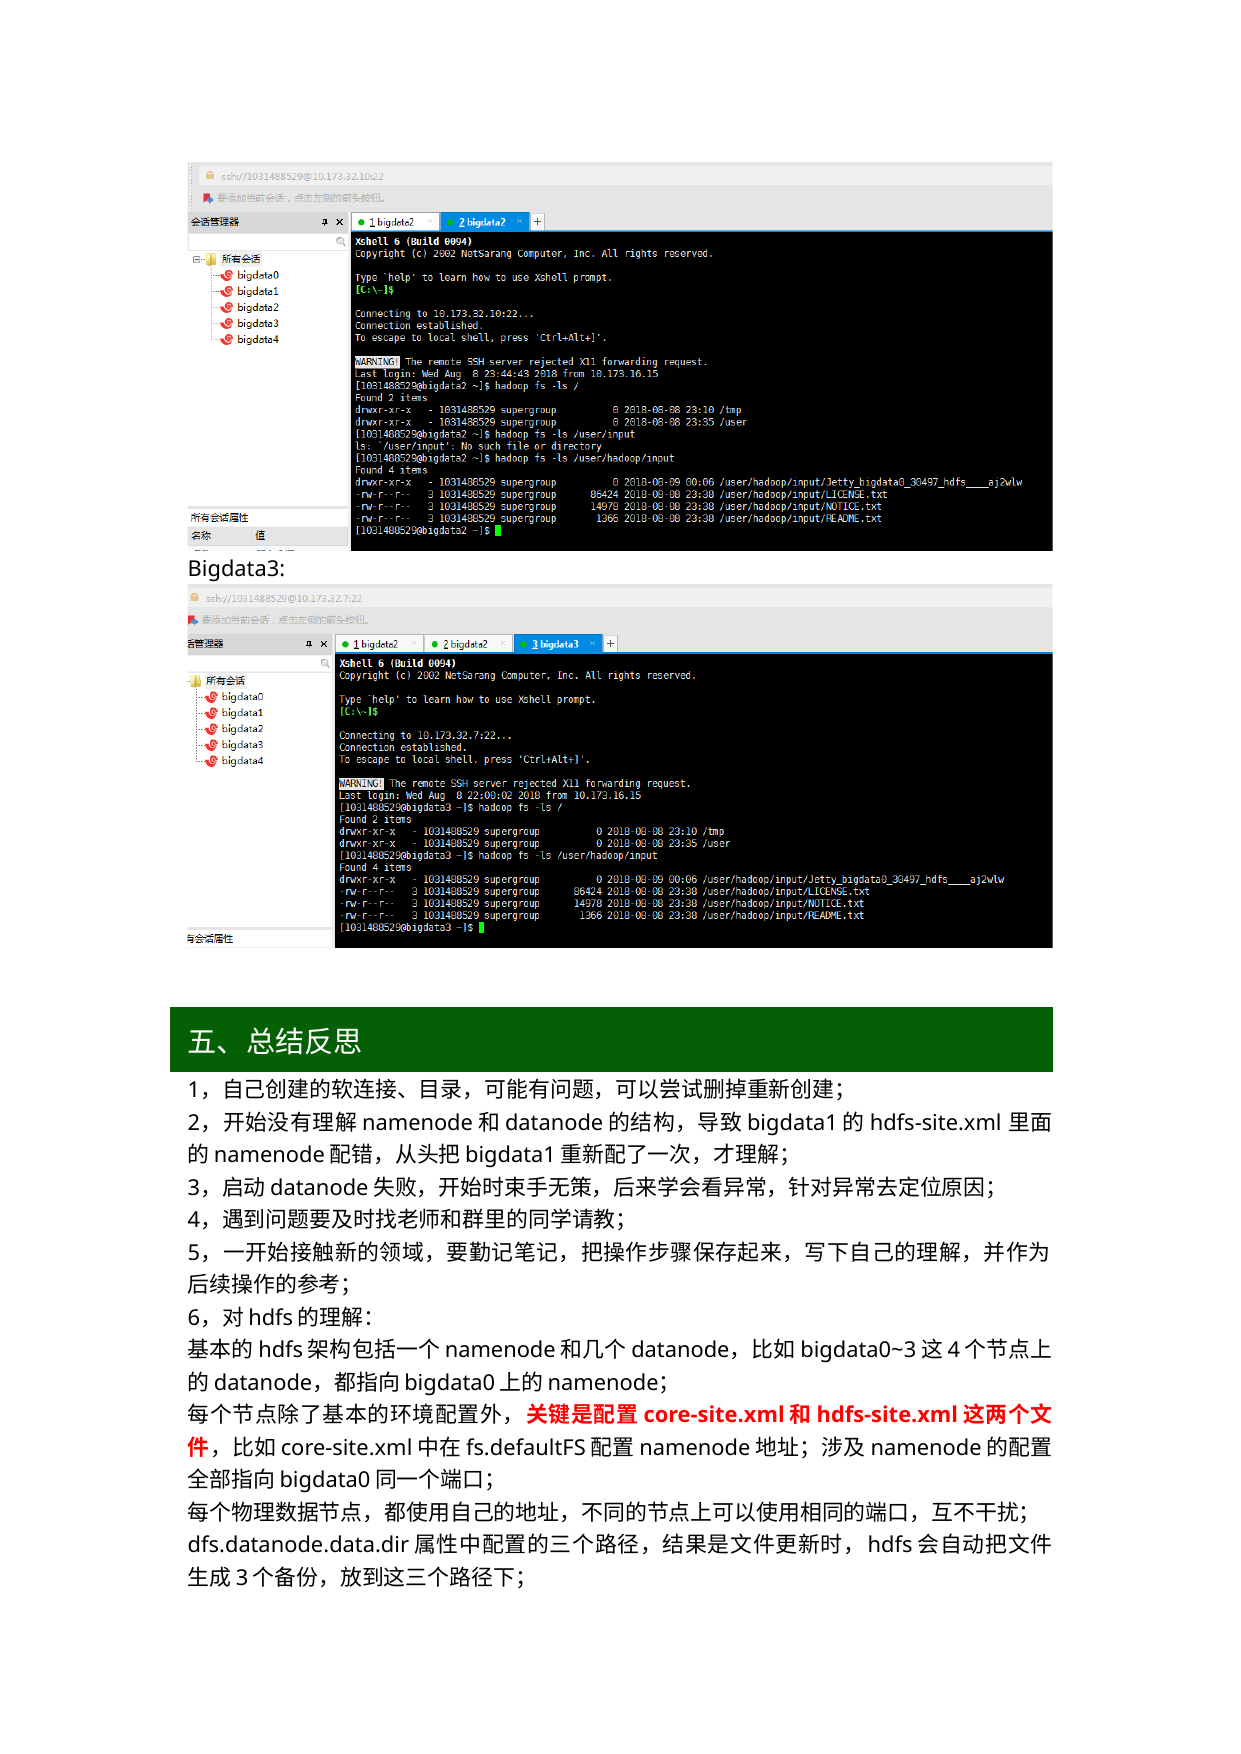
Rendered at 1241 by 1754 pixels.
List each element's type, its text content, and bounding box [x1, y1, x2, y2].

text 3，启动datanode失败，开始时束手无策，后来学会看异常，针对异常去定位原因； [187, 1169, 1053, 1202]
text 每个物理数据节点，都使用自己的地址，不同的节点上可以使用相同的端口，互不干扰； [187, 1494, 1053, 1527]
text 2，开始没有理解namenode和datanode的结构，导致bigdata1的hdfs-site.xml 里面的namenode配错，从头把bigdata1重新配了一次，才理解； [187, 1104, 1053, 1169]
text 五、总结反思 [179, 1007, 1053, 1072]
text 基本的hdfs架构包括一个namenode和几个datanode，比如bigdata0~3这4个节点上的datanode，都指向bigdata0上的namenode； [187, 1332, 1053, 1397]
picture [187, 162, 1053, 551]
text 5，一开始接触新的领域，要勤记笔记，把操作步骤保存起来，写下自己的理解，并作为后续操作的参考； [187, 1234, 1053, 1299]
text 每个节点除了基本的环境配置外，关键是配置core-site.xml和hdfs-site.xml这两个文件，比如core-site.xml中在fs.defaultFS配置namenode地址；涉及namenode的配置全部指向bigdata0同一个端口； [187, 1397, 1053, 1494]
picture [187, 584, 1053, 948]
text Bigdata3: [187, 552, 1053, 584]
text 1，自己创建的软连接、目录，可能有问题，可以尝试删掉重新创建； [187, 1072, 1053, 1104]
text dfs.datanode.data.dir属性中配置的三个路径，结果是文件更新时，hdfs会自动把文件生成3个备份，放到这三个路径下； [187, 1527, 1053, 1592]
text 6，对hdfs的理解： [187, 1299, 1053, 1332]
text 4，遇到问题要及时找老师和群里的同学请教； [187, 1202, 1053, 1234]
